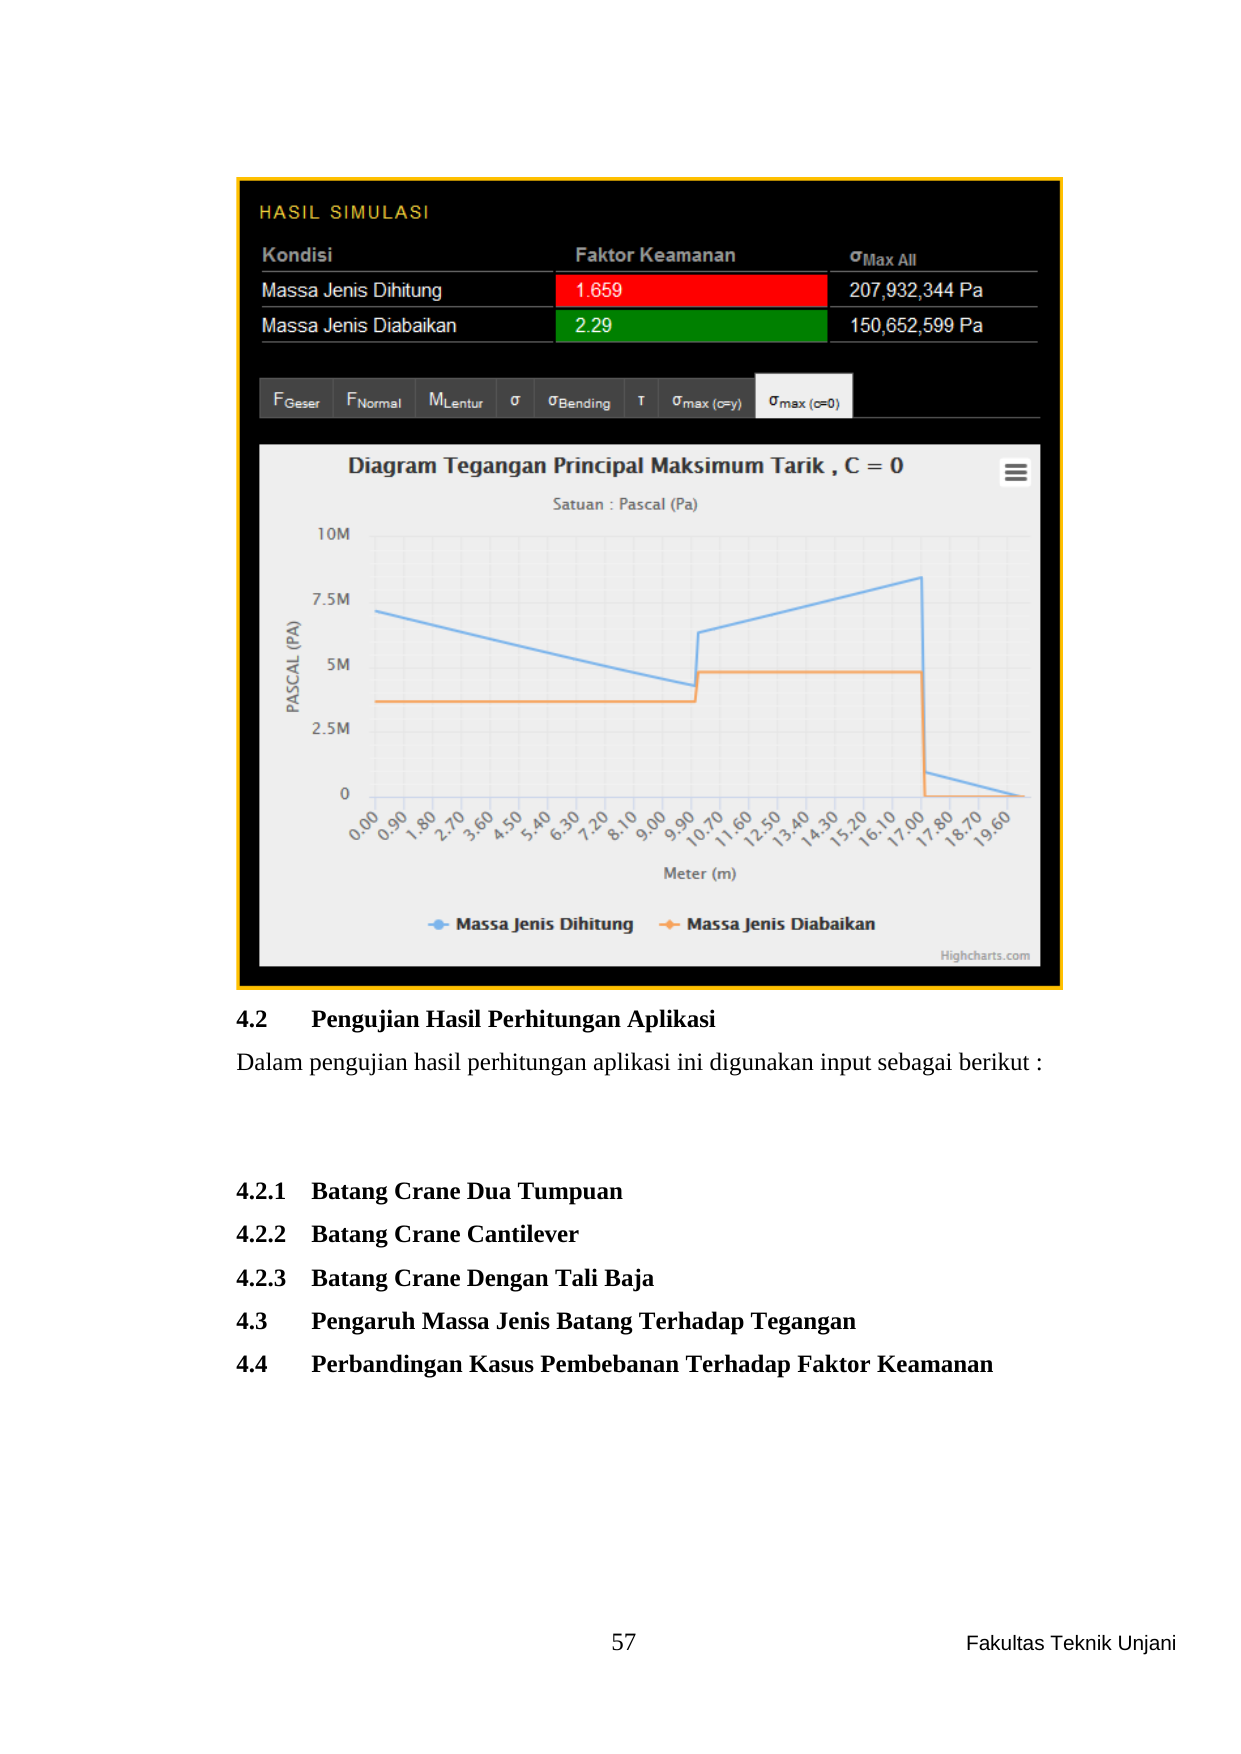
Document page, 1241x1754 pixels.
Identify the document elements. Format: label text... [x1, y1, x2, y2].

subtitle 4.4 Perbandingan Kasus Pembebanan Terhadap Faktor Keamanan [236, 1349, 1063, 1378]
subtitle 4.2 Pengujian Hasil Perhitungan Aplikasi [236, 1004, 1063, 1033]
subtitle 4.2.1 Batang Crane Dua Tumpuan [236, 1176, 1063, 1205]
subtitle 4.2.2 Batang Crane Cantilever [236, 1219, 1063, 1248]
text Dalam pengujian hasil perhitungan aplikasi ini digunakan input sebagai berikut : [236, 1047, 1063, 1076]
subtitle 4.3 Pengaruh Massa Jenis Batang Terhadap Tegangan [236, 1306, 1063, 1334]
subtitle 4.2.3 Batang Crane Dengan Tali Baja [236, 1263, 1063, 1291]
picture [236, 177, 1063, 990]
